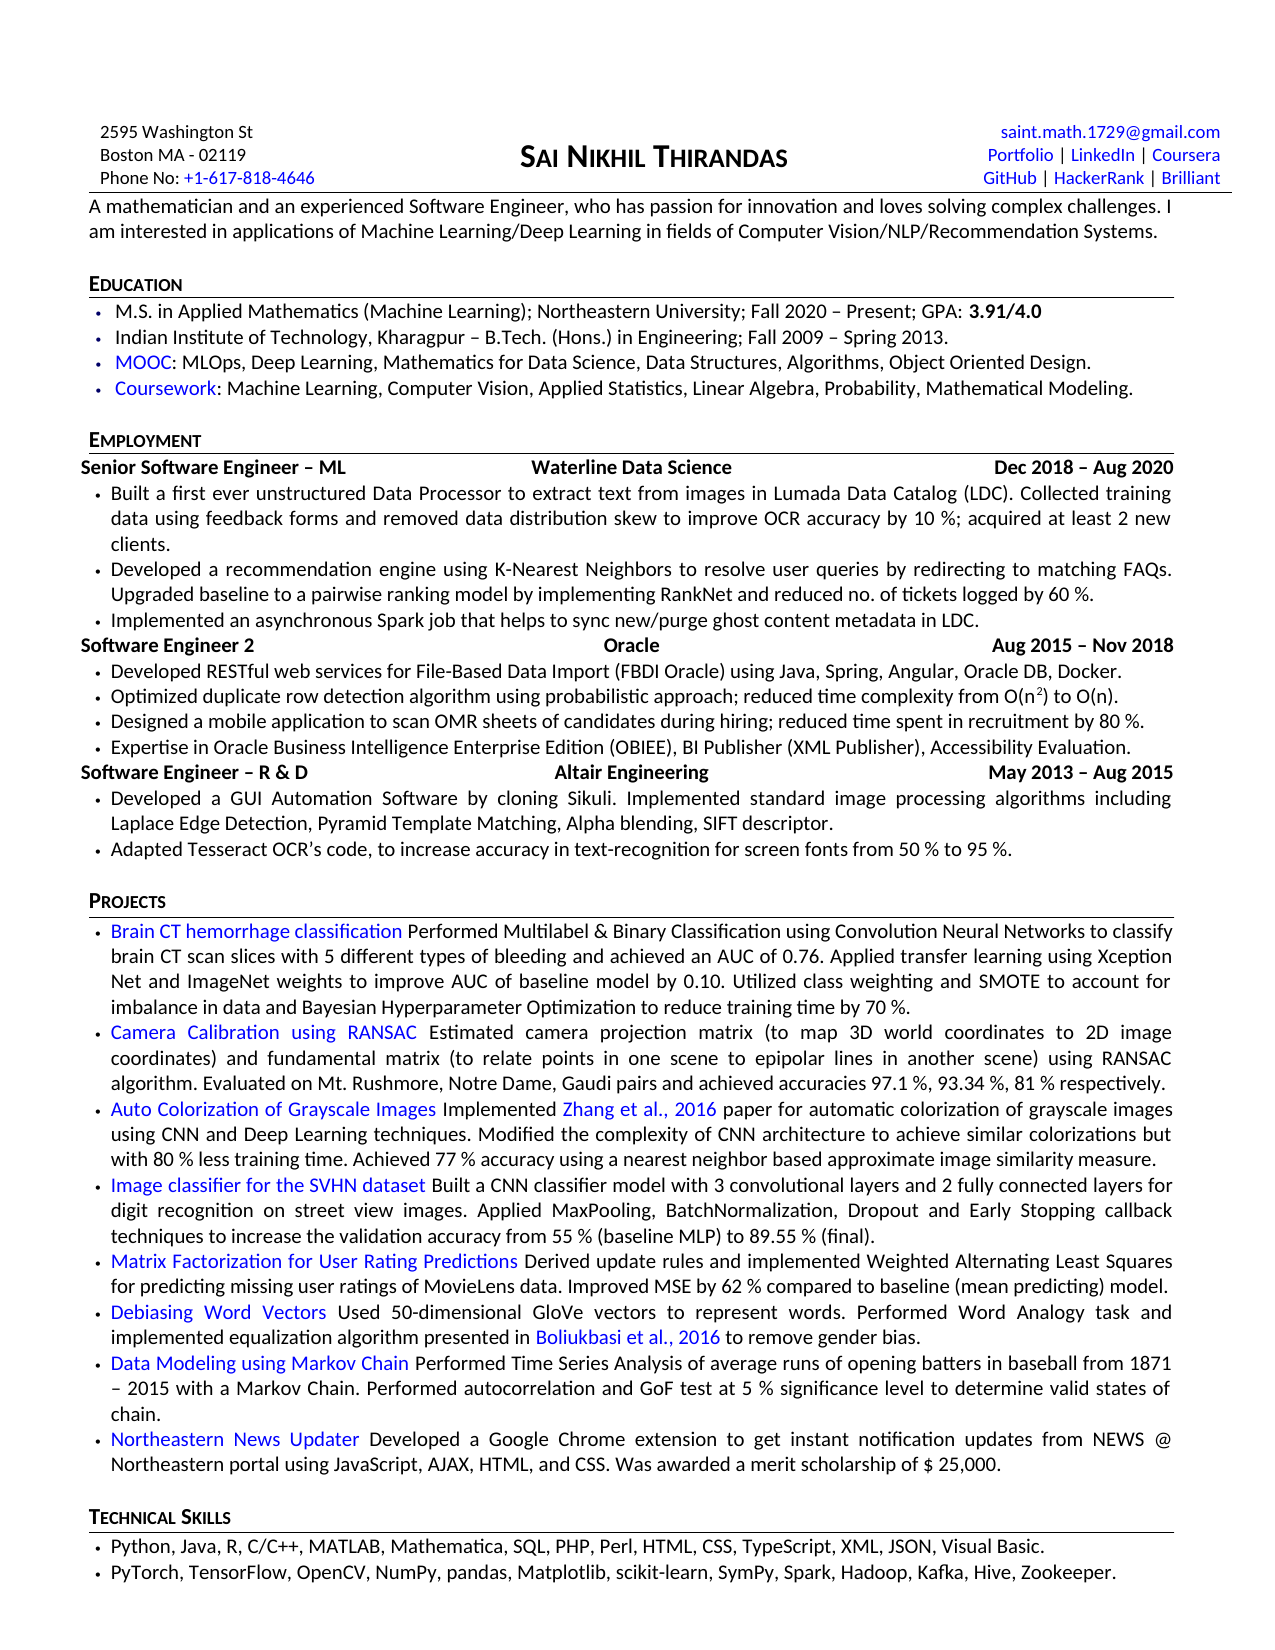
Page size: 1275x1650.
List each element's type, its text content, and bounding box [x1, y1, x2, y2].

list Indian Institute of Technology, Kharagpur – B.Tech. (Hons.) in Engineering; Fall 2009 – Spring 2013. [96, 324, 1174, 349]
list Coursework: Machine Learning, Computer Vision, Applied Statistics, Linear Algebra, Probability, Mathematical Modeling. [96, 375, 1174, 400]
list MOOC: MLOps, Deep Learning, Mathematics for Data Science, Data Structures, Algorithms, Object Oriented Design. [96, 349, 1174, 375]
table_cell Developed RESTful web services for File-Based Data Import (FBDI Oracle) using Java, Spring, Angular, Oracle DB, Docker. Optimized duplicate row detection algorithm using probabilistic approach; reduced time complexity from O(n2) to O(n). Designed a mobile application to scan OMR sheets of candidates during hiring; reduced time spent in recruitment by 80 %. Expertise in Oracle Business Intelligence Enterprise Edition (OBIEE), BI Publisher (XML Publisher), Accessibility Evaluation. [69, 658, 1185, 759]
text A mathematician and an experienced Software Engineer, who has passion for innovation and loves solving complex challenges. I am interested in applications of Machine Learning/Deep Learning in fields of Computer Vision/NLP/Recommendation Systems. [89, 193, 1174, 244]
list M.S. in Applied Mathematics (Machine Learning); Northeastern University; Fall 2020 – Present; GPA: 3.91/4.0 [96, 298, 1174, 324]
table_cell Developed a GUI Automation Software by cloning Sikuli. Implemented standard image processing algorithms including Laplace Edge Detection, Pyramid Template Matching, Alpha blending, SIFT descriptor. Adapted Tesseract OCR’s code, to increase accuracy in text-recognition for screen fonts from 50 % to 95 %. [69, 785, 1185, 861]
table_cell Software Engineer 2 [69, 633, 450, 658]
table_header 2595 Washington St Boston MA - 02119 Phone No: +1-617-818-4646 [89, 118, 457, 192]
table_header Sai Nikhil Thirandas [457, 118, 851, 192]
text Education [89, 269, 1174, 297]
table_header Brain CT hemorrhage classification Performed Multilabel & Binary Classification using Convolution Neural Networks to classify brain CT scan slices with 5 different types of bleeding and achieved an AUC of 0.76. Applied transfer learning using Xception Net and ImageNet weights to improve AUC of baseline model by 0.10. Utilized class weighting and SMOTE to account for imbalance in data and Bayesian Hyperparameter Optimization to reduce training time by 70 %. Camera Calibration using RANSAC Estimated camera projection matrix (to map 3D world coordinates to 2D image coordinates) and fundamental matrix (to relate points in one scene to epipolar lines in another scene) using RANSAC algorithm. Evaluated on Mt. Rushmore, Notre Dame, Gaudi pairs and achieved accuracies 97.1 %, 93.34 %, 81 % respectively. Auto Colorization of Grayscale Images Implemented Zhang et al., 2016 paper for automatic colorization of grayscale images using CNN and Deep Learning techniques. Modified the complexity of CNN architecture to achieve similar colorizations but with 80 % less training time. Achieved 77 % accuracy using a nearest neighbor based approximate image similarity measure. Image classifier for the SVHN dataset Built a CNN classifier model with 3 convolutional layers and 2 fully connected layers for digit recognition on street view images. Applied MaxPooling, BatchNormalization, Dropout and Early Stopping callback techniques to increase the validation accuracy from 55 % (baseline MLP) to 89.55 % (final). Matrix Factorization for User Rating Predictions Derived update rules and implemented Weighted Alternating Least Squares for predicting missing user ratings of MovieLens data. Improved MSE by 62 % compared to baseline (mean predicting) model. Debiasing Word Vectors Used 50-dimensional GloVe vectors to represent words. Performed Word Analogy task and implemented equalization algorithm presented in Boliukbasi et al., 2016 to remove gender bias. Data Modeling using Markov Chain Performed Time Series Analysis of average runs of opening batters in baseball from 1871 – 2015 with a Markov Chain. Performed autocorrelation and GoF test at 5 % significance level to determine valid states of chain. Northeastern News Updater Developed a Google Chrome extension to get instant notification updates from NEWS @ Northeastern portal using JavaScript, AJAX, HTML, and CSS. Was awarded a merit scholarship of $ 25,000. [69, 918, 1185, 1477]
table_header Dec 2018 – Aug 2020 [813, 455, 1185, 480]
text Projects [89, 887, 1174, 917]
table_cell Altair Engineering [450, 760, 813, 785]
table_cell Built a first ever unstructured Data Processor to extract text from images in Lumada Data Catalog (LDC). Collected training data using feedback forms and removed data distribution skew to improve OCR accuracy by 10 %; acquired at least 2 new clients. Developed a recommendation engine using K-Nearest Neighbors to resolve user queries by redirecting to matching FAQs. Upgraded baseline to a pairwise ranking model by implementing RankNet and reduced no. of tickets logged by 60 %. Implemented an asynchronous Spark job that helps to sync new/purge ghost content metadata in LDC. [69, 480, 1185, 632]
text Employment [89, 426, 1174, 453]
table_cell Aug 2015 – Nov 2018 [813, 633, 1185, 658]
table_header saint.math.1729@gmail.com Portfolio | LinkedIn | Coursera GitHub | HackerRank | Brilliant [851, 118, 1232, 192]
table_header Senior Software Engineer – ML [69, 455, 450, 480]
text Technical Skills [89, 1502, 1174, 1532]
table_cell Software Engineer – R & D [69, 760, 450, 785]
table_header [69, 1534, 1194, 1584]
table_cell May 2013 – Aug 2015 [813, 760, 1185, 785]
table_header Waterline Data Science [450, 455, 813, 480]
table_cell Oracle [450, 633, 813, 658]
